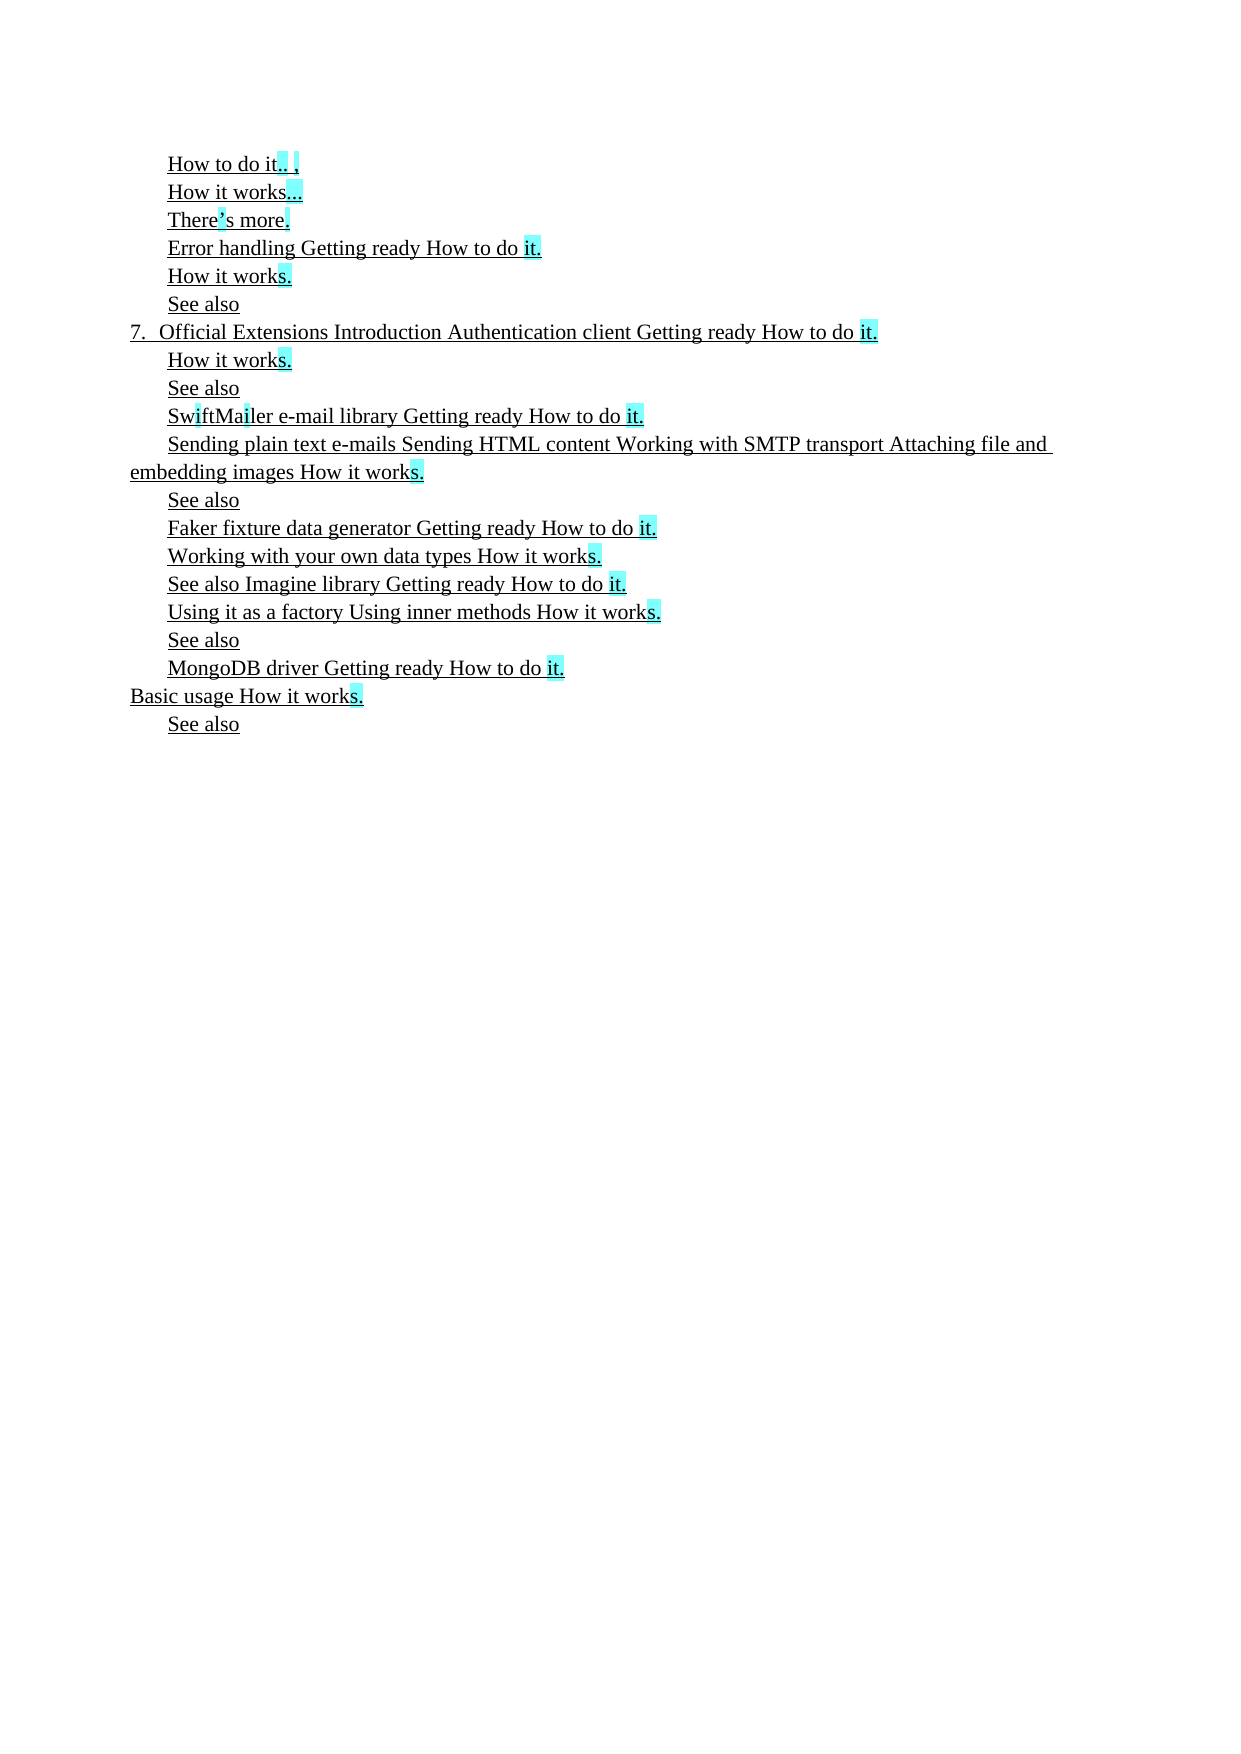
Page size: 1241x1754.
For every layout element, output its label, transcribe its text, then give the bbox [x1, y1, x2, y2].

text See also [130, 709, 1131, 737]
text Error handling Getting ready How to do it. [167, 233, 1131, 261]
text There’s more. [130, 205, 1131, 233]
text Basic usage How it works. [130, 681, 1131, 709]
text Faker fixture data generator Getting ready How to do it. [167, 513, 1131, 541]
text 7. Official Extensions Introduction Authentication client Getting ready How to do it. [130, 317, 1131, 345]
text How it works... [130, 177, 1131, 205]
text Sending plain text e-mails Sending HTML content Working with SMTP transport Attaching file and embedding images How it works. [130, 429, 1131, 485]
text See also [130, 485, 1131, 513]
text Using it as a factory Using inner methods How it works. [130, 597, 1131, 625]
text How to do it.. , [130, 149, 1131, 177]
text SwiftMailer e-mail library Getting ready How to do it. [167, 401, 1131, 429]
text See also [130, 625, 1131, 653]
text How it works. [130, 345, 1131, 373]
text See also [130, 373, 1131, 401]
text MongoDB driver Getting ready How to do it. [167, 653, 1131, 681]
text How it works. [130, 261, 1131, 289]
text See also Imagine library Getting ready How to do it. [130, 569, 1131, 597]
text See also [130, 289, 1131, 317]
text Working with your own data types How it works. [130, 541, 1131, 569]
